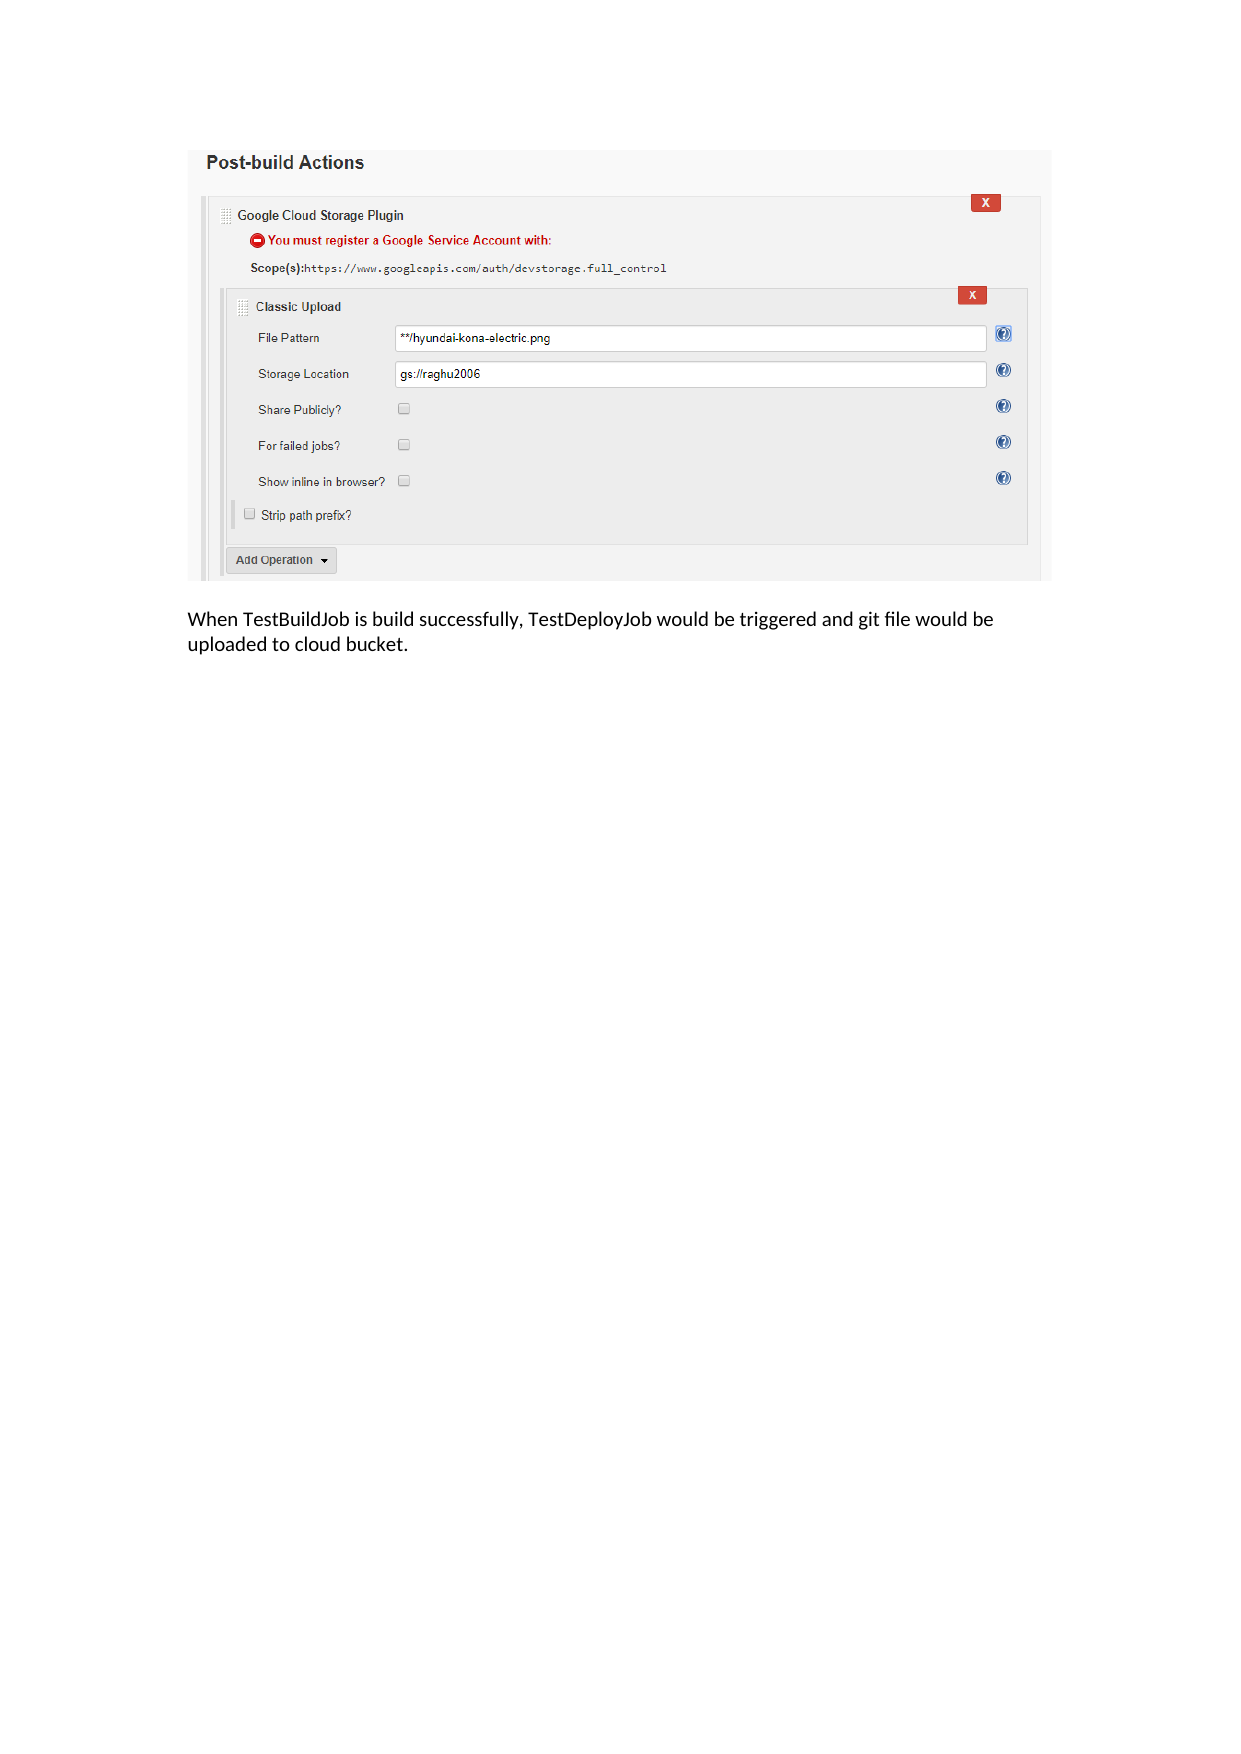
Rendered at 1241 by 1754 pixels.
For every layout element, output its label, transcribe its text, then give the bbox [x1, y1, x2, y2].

picture [187, 150, 1052, 581]
text When TestBuildJob is build successfully, TestDeployJob would be triggered and git file would be uploaded to cloud bucket. [187, 606, 1053, 657]
